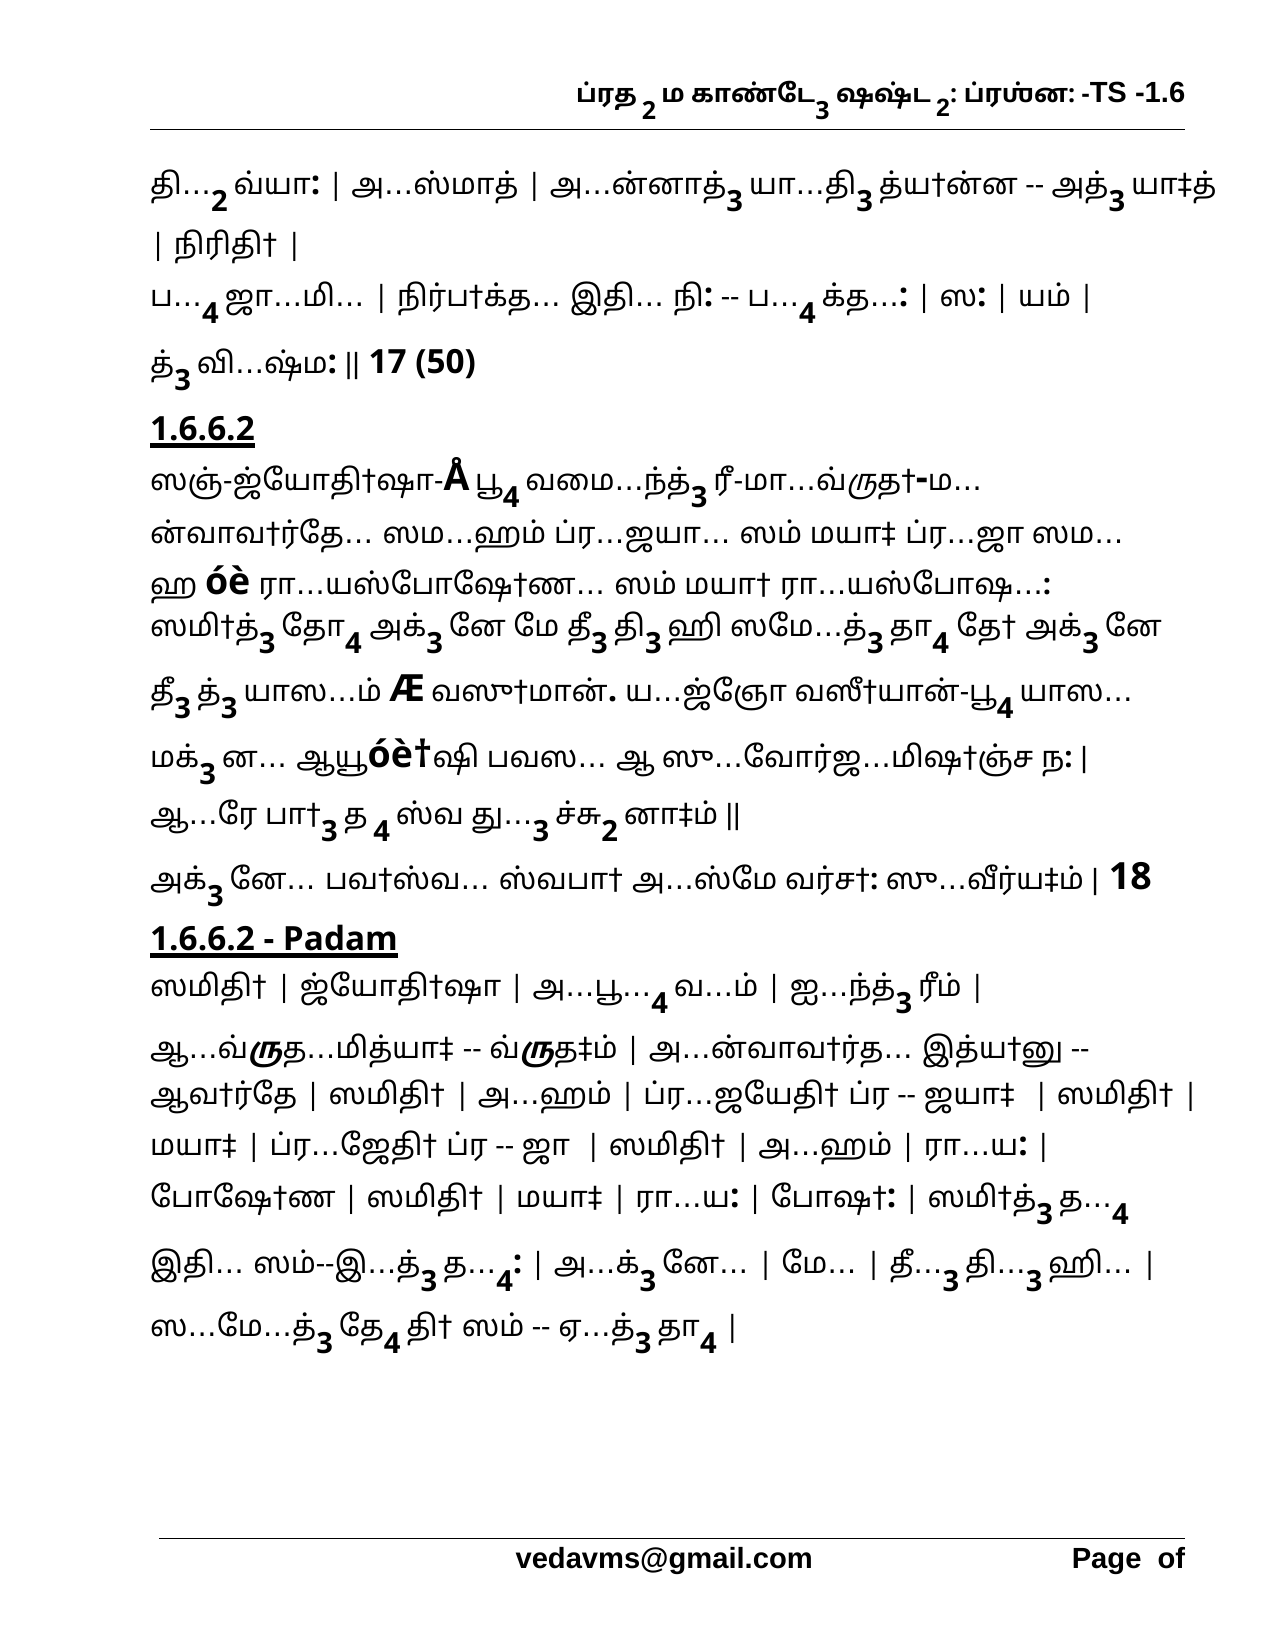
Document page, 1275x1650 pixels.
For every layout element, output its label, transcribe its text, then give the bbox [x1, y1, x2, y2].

text ஸமிதி† | ஜ்யோதி†ஷா | அ…பூ…4வ…ம் | ஐ…ந்த்3ரீம் | [150, 965, 1204, 1022]
text 1.6.6.2 - Padam [150, 915, 1185, 961]
text ஆ…ரே பா†3த4ஸ்வ து…3ச்சு2னா‡ம் || அக்3னே… பவ†ஸ்வ… ஸ்வபா† அ…ஸ்மே வர்ச†: ஸு…வீர்ய‡ம் | 18 [150, 793, 1185, 915]
text 1.6.6.2 [150, 405, 1185, 451]
text ஸஞ்-ஜ்யோதி†ஷா-Åபூ4வமை…ந்த்3ரீ-மா…வ்ருத†-ம…ன்வாவ†ர்தே… ஸம…ஹம் ப்ர…ஜயா… ஸம் மயா‡ ப்ர…ஜா ஸம…ஹóè ரா…யஸ்போஷே†ண… ஸம் மயா† ரா…யஸ்போஷ…: ஸமி†த்3தோ4 அக்3னே மே தீ3தி3ஹி ஸமே…த்3தா4 தே† அக்3னே தீ3த்3யாஸ…ம் Æவஸு†மான். ய…ஜ்ஞோ வஸீ†யான்-பூ4யாஸ…மக்3ன… ஆயூóè†ஷி பவஸ… ஆ ஸு…வோர்ஜ…மிஷ†ஞ்ச ந: | [150, 451, 1185, 793]
